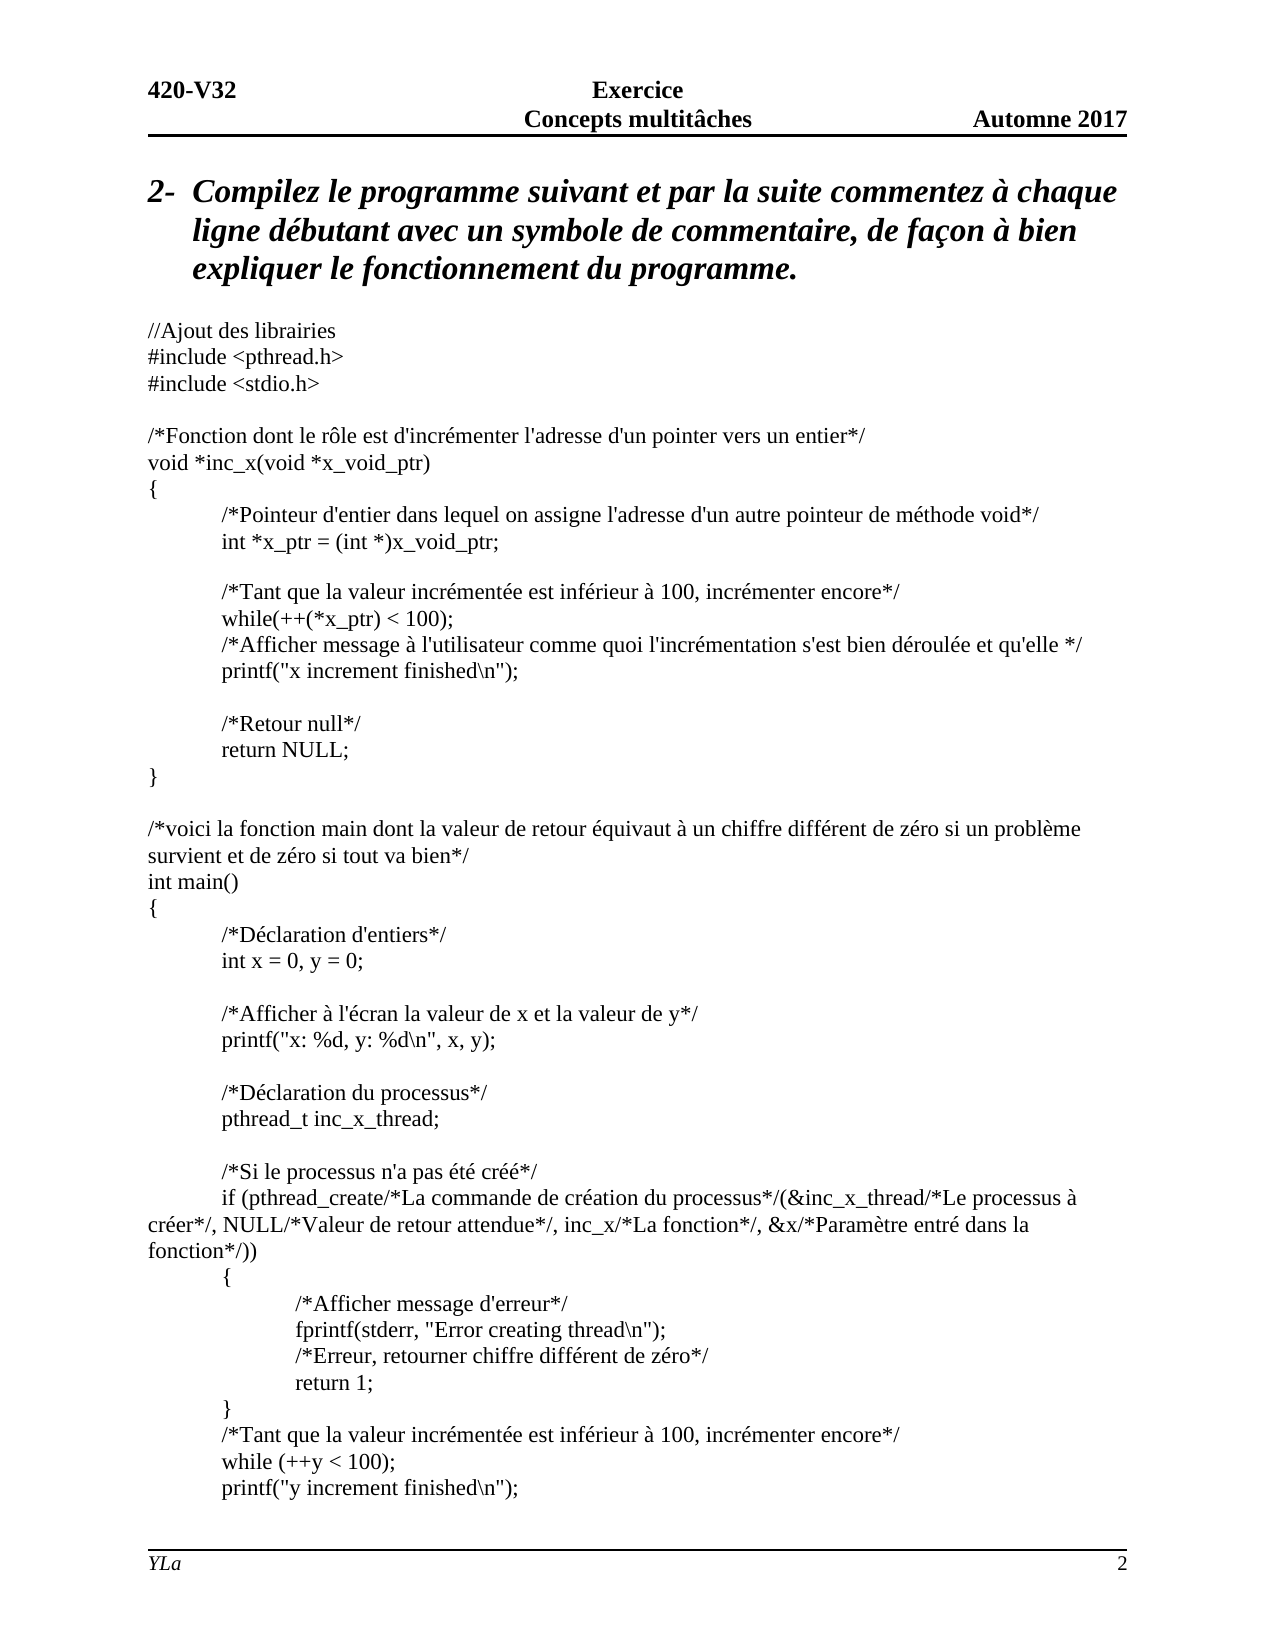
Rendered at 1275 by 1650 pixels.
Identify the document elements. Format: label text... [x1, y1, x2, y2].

subtitle 2- Compilez le programme suivant et par la suite commentez à chaque ligne débutant avec un symbole de commentaire, de façon à bien expliquer le fonctionnement du programme. [148, 172, 1127, 287]
text /*Afficher message à l'utilisateur comme quoi l'incrémentation s'est bien déroulée et qu'elle */ [148, 631, 1127, 657]
text /*voici la fonction main dont la valeur de retour équivaut à un chiffre différent de zéro si un problème survient et de zéro si tout va bien*/ [148, 815, 1127, 868]
text /*Tant que la valeur incrémentée est inférieur à 100, incrémenter encore*/ [148, 1422, 1127, 1448]
text /*Déclaration du processus*/ [148, 1079, 1127, 1105]
text { [148, 475, 1127, 501]
text int main() [148, 868, 1127, 894]
text /*Déclaration d'entiers*/ [148, 921, 1127, 947]
text printf("x: %d, y: %d\n", x, y); [148, 1026, 1127, 1053]
text /*Afficher message d'erreur*/ [148, 1290, 1127, 1316]
text return NULL; [148, 736, 1127, 763]
text { [148, 1263, 1127, 1290]
text #include <pthread.h> [148, 343, 1127, 370]
text /*Si le processus n'a pas été créé*/ [148, 1158, 1127, 1184]
text fprintf(stderr, "Error creating thread\n"); [148, 1316, 1127, 1342]
text void *inc_x(void *x_void_ptr) [148, 449, 1127, 475]
text while (++y < 100); [148, 1448, 1127, 1474]
text pthread_t inc_x_thread; [148, 1105, 1127, 1132]
text /*Pointeur d'entier dans lequel on assigne l'adresse d'un autre pointeur de méthode void*/ [148, 501, 1127, 528]
text /*Erreur, retourner chiffre différent de zéro*/ [148, 1342, 1127, 1369]
text int x = 0, y = 0; [148, 947, 1127, 973]
text #include <stdio.h> [148, 370, 1127, 396]
text /*Fonction dont le rôle est d'incrémenter l'adresse d'un pointer vers un entier*/ [148, 422, 1127, 449]
text } [148, 1395, 1127, 1422]
text //Ajout des librairies [148, 317, 1127, 343]
text { [148, 894, 1127, 921]
text printf("y increment finished\n"); [148, 1474, 1127, 1501]
text if (pthread_create/*La commande de création du processus*/(&inc_x_thread/*Le processus à créer*/, NULL/*Valeur de retour attendue*/, inc_x/*La fonction*/, &x/*Paramètre entré dans la fonction*/)) [148, 1184, 1127, 1263]
text /*Retour null*/ [148, 710, 1127, 736]
text } [148, 763, 1127, 789]
text while(++(*x_ptr) < 100); [148, 604, 1127, 631]
text /*Tant que la valeur incrémentée est inférieur à 100, incrémenter encore*/ [148, 578, 1127, 604]
text return 1; [148, 1369, 1127, 1395]
text /*Afficher à l'écran la valeur de x et la valeur de y*/ [148, 1000, 1127, 1026]
text int *x_ptr = (int *)x_void_ptr; [148, 528, 1127, 554]
text printf("x increment finished\n"); [148, 657, 1127, 684]
